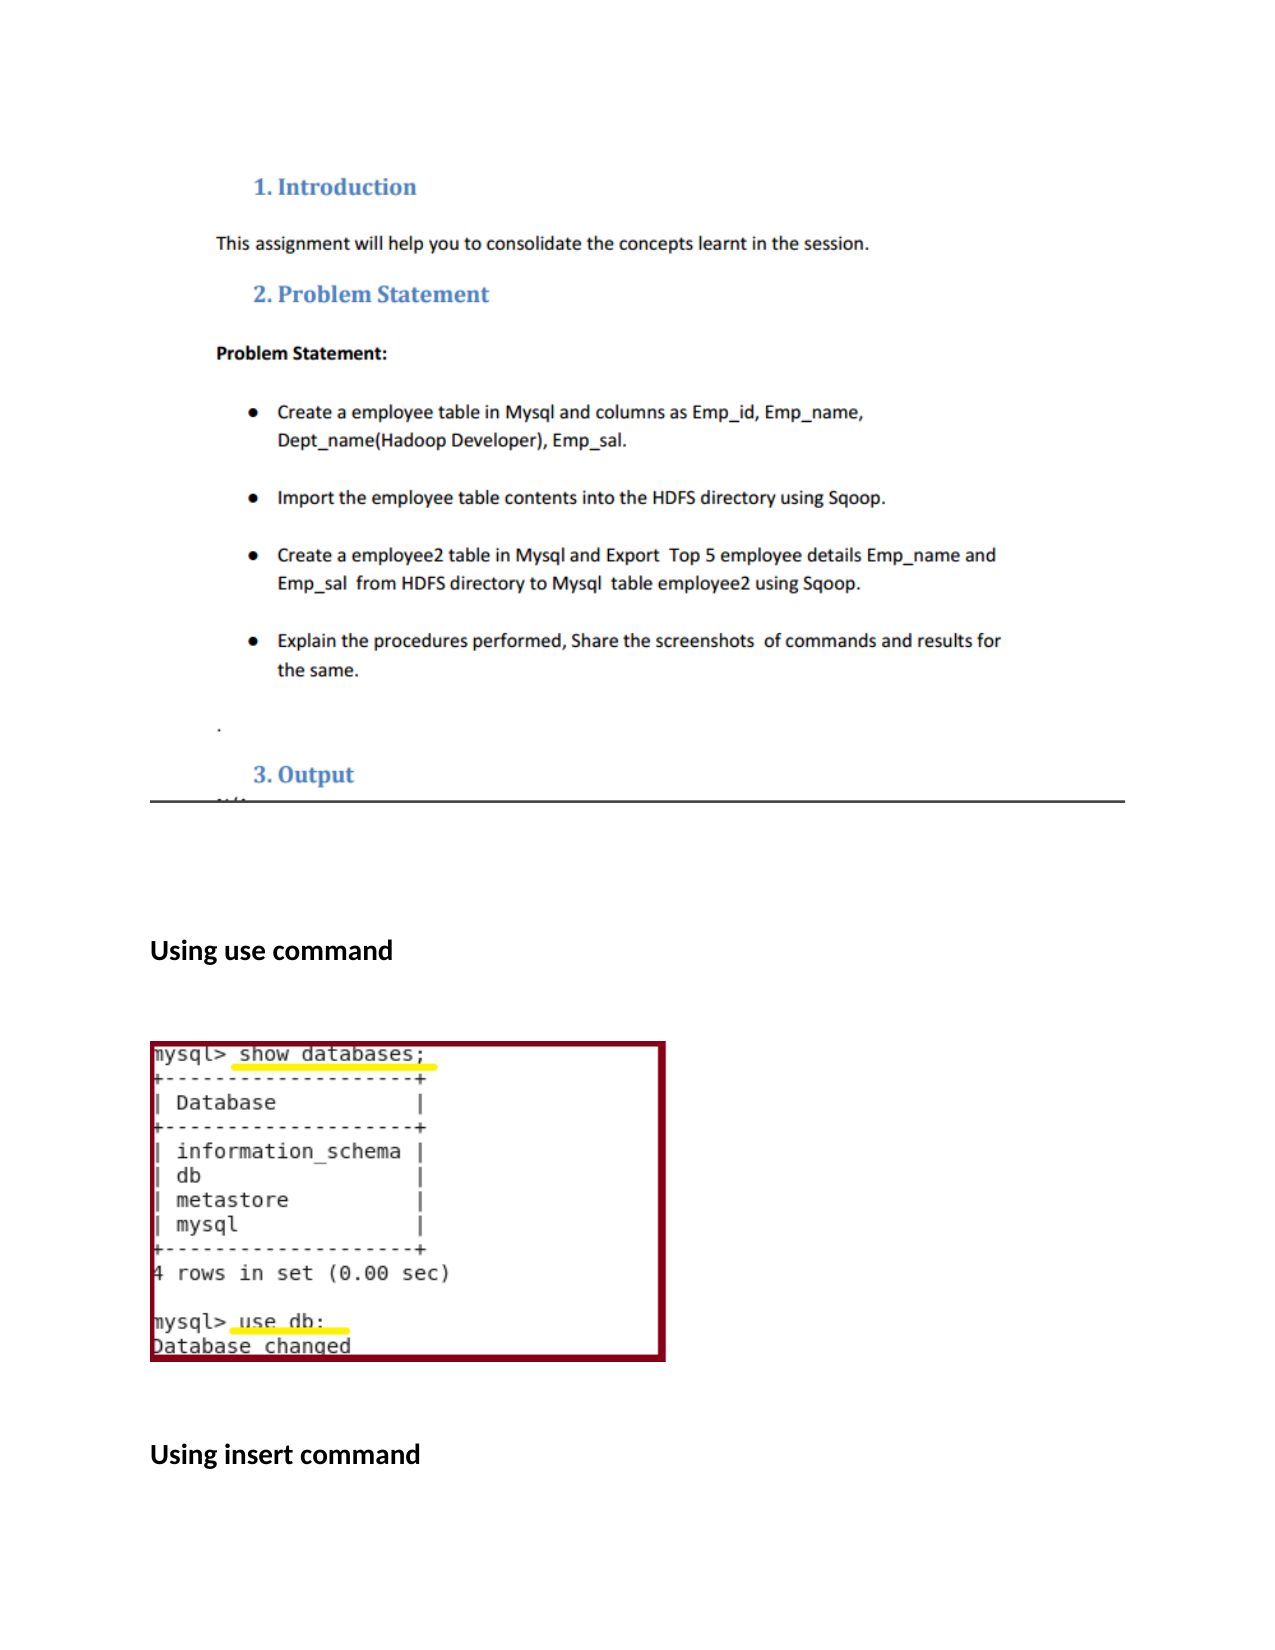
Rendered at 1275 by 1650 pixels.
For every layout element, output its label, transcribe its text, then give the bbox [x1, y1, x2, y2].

picture [150, 150, 1125, 803]
picture [150, 1041, 835, 1362]
text Using use command [150, 932, 1125, 967]
text Using insert command [150, 1436, 1125, 1472]
